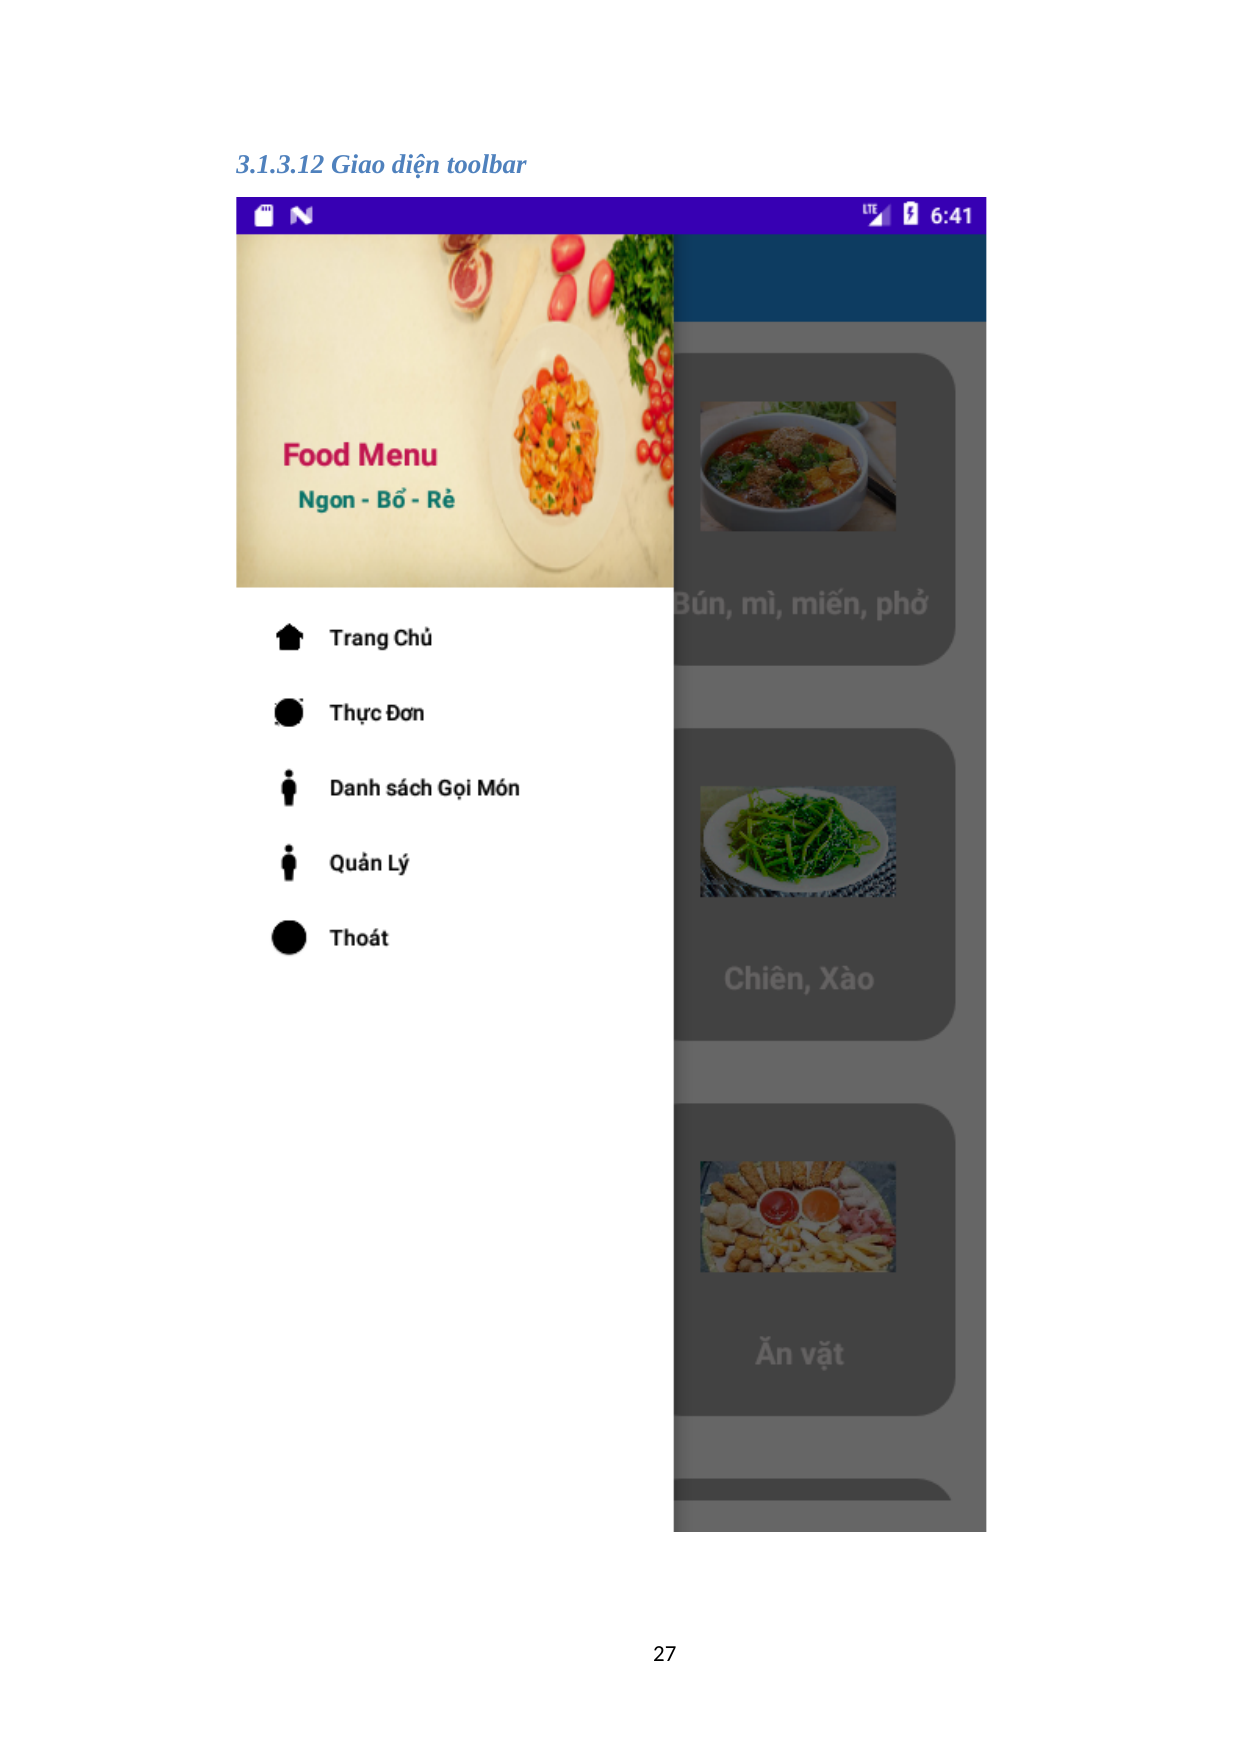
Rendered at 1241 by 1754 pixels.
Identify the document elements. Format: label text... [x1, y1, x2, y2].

subtitle 3.1.3.12 Giao diện toolbar [236, 148, 1092, 179]
picture [236, 197, 987, 1532]
